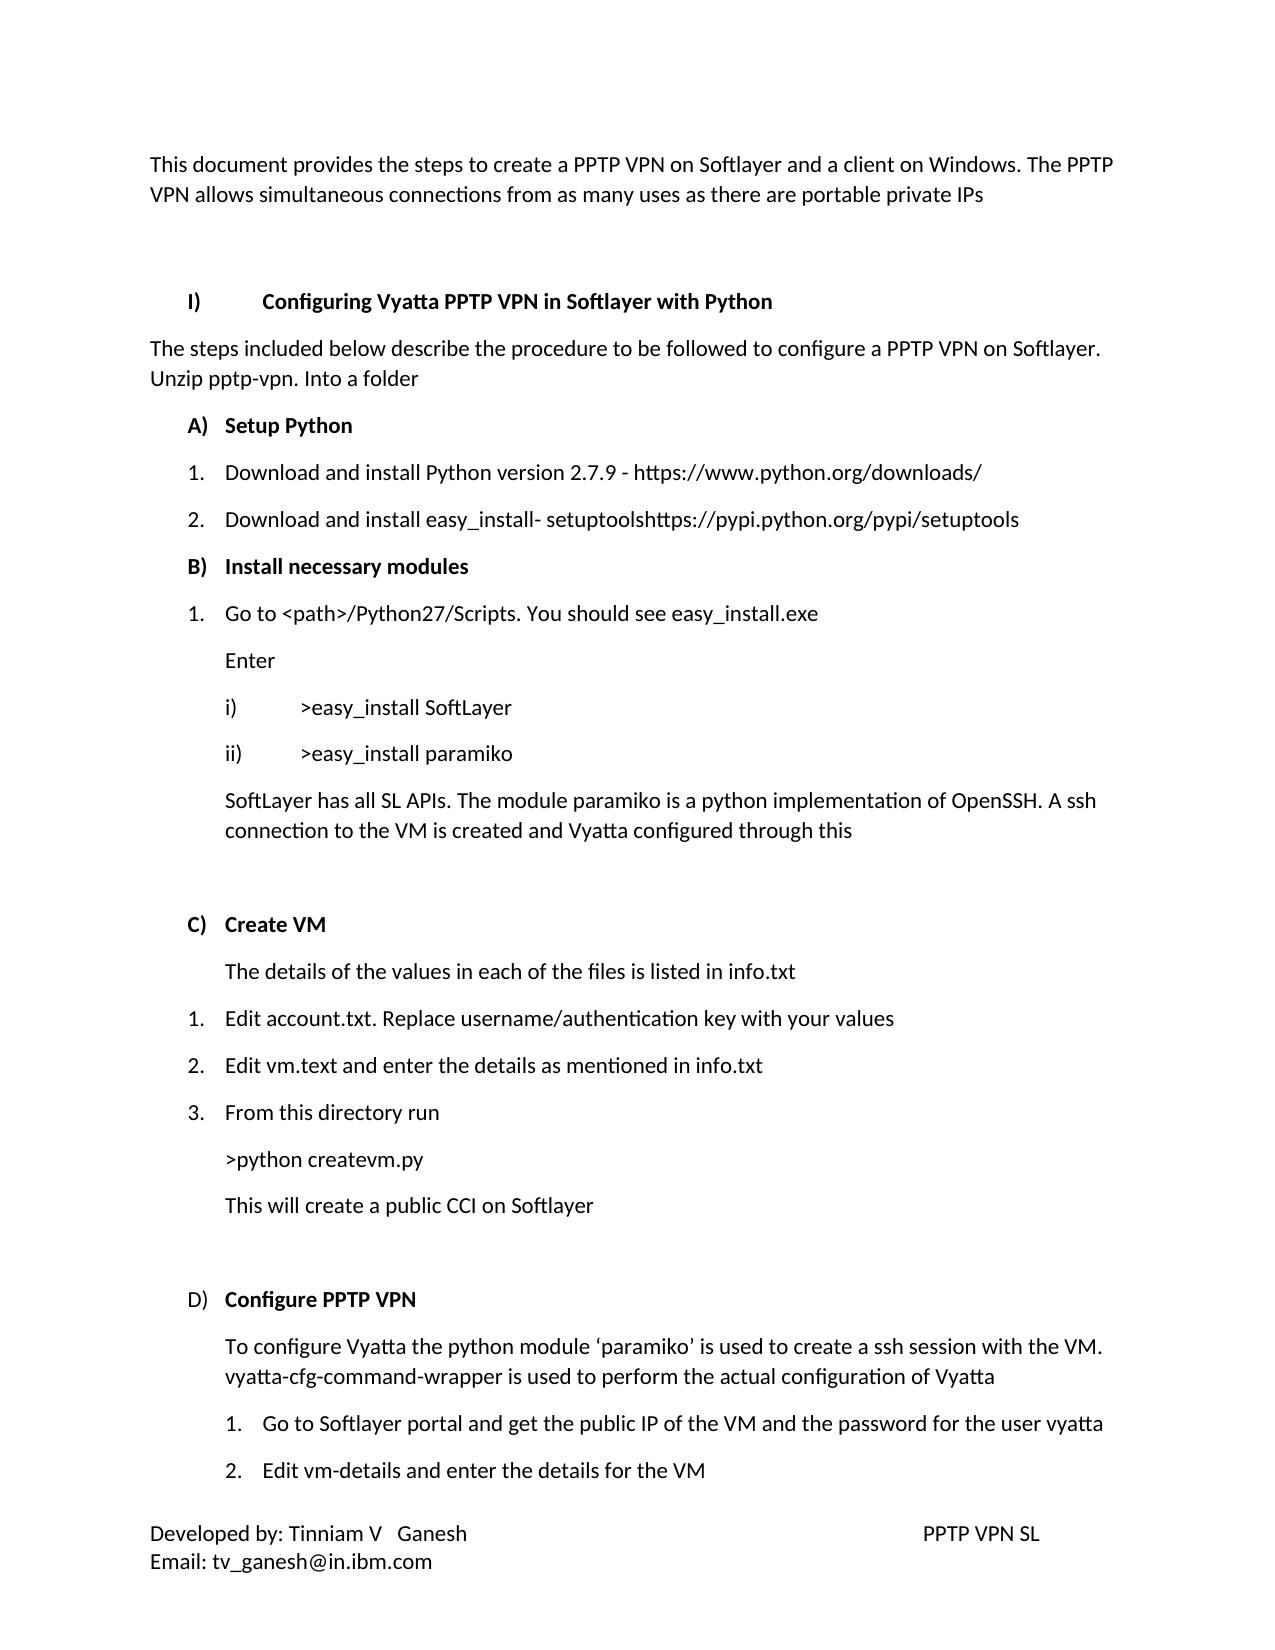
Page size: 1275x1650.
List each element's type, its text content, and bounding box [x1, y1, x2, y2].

text >python createvm.py [225, 1145, 1125, 1173]
text This document provides the steps to create a PPTP VPN on Softlayer and a client on Windows. The PPTP VPN allows simultaneous connections from as many uses as there are portable private IPs [150, 150, 1125, 208]
text SoftLayer has all SL APIs. The module paramiko is a python implementation of OpenSSH. A ssh connection to the VM is created and Vyatta configured through this [225, 786, 1125, 845]
text The steps included below describe the procedure to be followed to configure a PPTP VPN on Softlayer. Unzip pptp-vpn. Into a folder [150, 334, 1125, 393]
list >easy_install SoftLayer [225, 693, 1125, 721]
text This will create a public CCI on Softlayer [225, 1192, 1125, 1220]
text The details of the values in each of the files is listed in info.txt [225, 957, 1125, 985]
list Configuring Vyatta PPTP VPN in Softlayer with Python [187, 287, 1125, 316]
list Download and install easy_install- setuptoolshttps://pypi.python.org/pypi/setuptools [187, 505, 1125, 533]
text To configure Vyatta the python module ‘paramiko’ is used to create a ssh session with the VM. vyatta-cfg-command-wrapper is used to perform the actual configuration of Vyatta [225, 1332, 1125, 1391]
list Go to Softlayer portal and get the public IP of the VM and the password for the user vyatta [225, 1409, 1125, 1437]
list >easy_install paramiko [225, 739, 1125, 768]
list Create VM [187, 910, 1125, 938]
list Edit vm.text and enter the details as mentioned in info.txt [187, 1051, 1125, 1079]
list From this directory run [187, 1098, 1125, 1126]
list Edit vm-details and enter the details for the VM [225, 1456, 1125, 1484]
text Enter [225, 646, 1125, 674]
list Go to <path>/Python27/Scripts. You should see easy_install.exe [187, 599, 1125, 627]
list Configure PPTP VPN [187, 1285, 1125, 1313]
list Install necessary modules [187, 552, 1125, 580]
list Download and install Python version 2.7.9 - https://www.python.org/downloads/ [187, 458, 1125, 486]
list Edit account.txt. Replace username/authentication key with your values [187, 1004, 1125, 1032]
list Setup Python [187, 411, 1125, 439]
